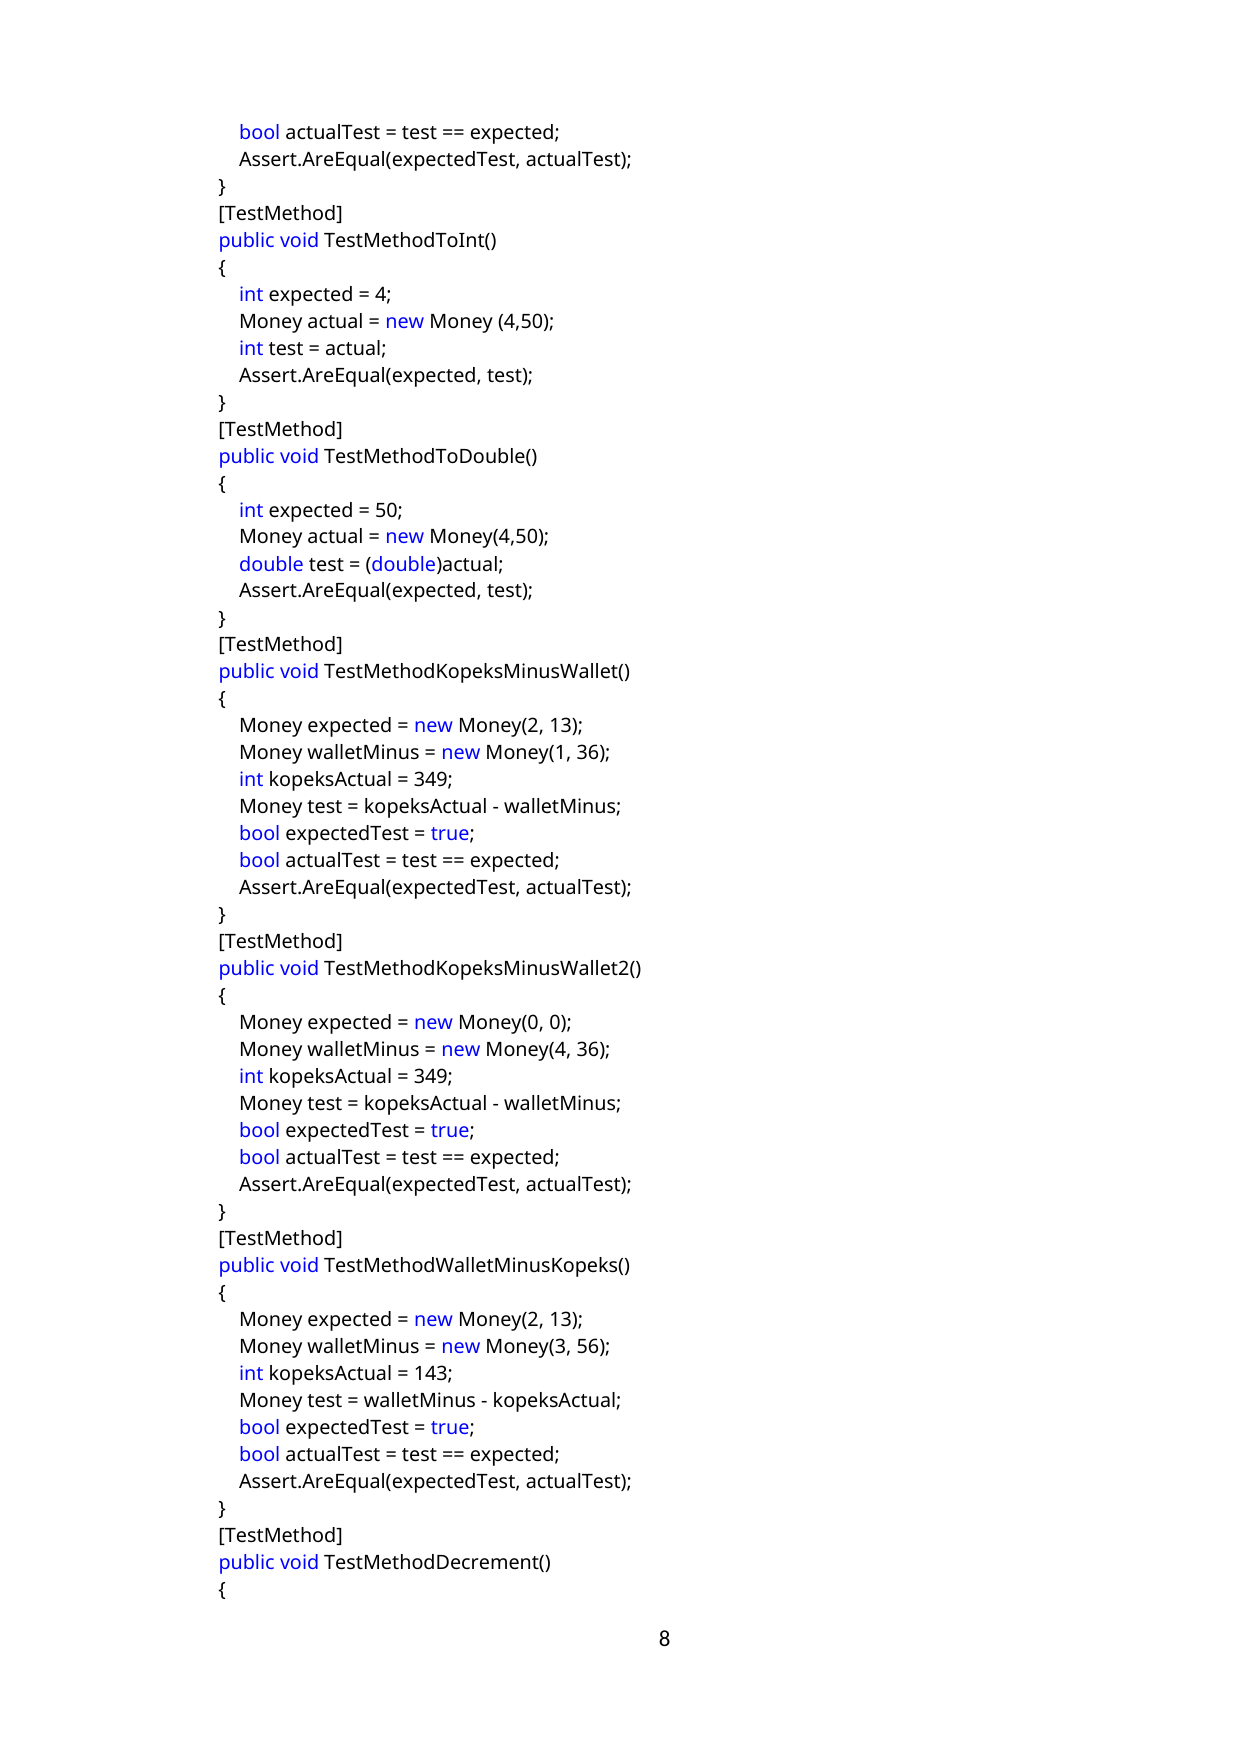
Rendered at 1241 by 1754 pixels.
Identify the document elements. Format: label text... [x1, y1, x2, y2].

text [TestMethod] [177, 1224, 1152, 1251]
text int kopeksActual = 143; [177, 1359, 1152, 1386]
text Money actual = new Money (4,50); [177, 307, 1152, 334]
text bool actualTest = test == expected; [177, 1143, 1152, 1170]
text int kopeksActual = 349; [177, 766, 1152, 793]
text int expected = 4; [177, 280, 1152, 307]
text Money test = kopeksActual - walletMinus; [177, 793, 1152, 819]
text Assert.AreEqual(expectedTest, actualTest); [177, 145, 1152, 172]
text } [177, 172, 1152, 199]
text public void TestMethodToInt() [177, 226, 1152, 253]
text public void TestMethodToDouble() [177, 442, 1152, 469]
text double test = (double)actual; [177, 550, 1152, 577]
text bool expectedTest = true; [177, 1413, 1152, 1440]
text [TestMethod] [177, 415, 1152, 442]
text Assert.AreEqual(expectedTest, actualTest); [177, 1170, 1152, 1197]
text public void TestMethodKopeksMinusWallet2() [177, 954, 1152, 981]
text Money actual = new Money(4,50); [177, 523, 1152, 550]
text bool expectedTest = true; [177, 1116, 1152, 1143]
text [177, 1467, 1152, 1494]
text { [177, 469, 1152, 496]
text public void TestMethodWalletMinusKopeks() [177, 1251, 1152, 1278]
text Money walletMinus = new Money(1, 36); [177, 739, 1152, 766]
text Money walletMinus = new Money(4, 36); [177, 1035, 1152, 1062]
text bool expectedTest = true; [177, 819, 1152, 847]
text { [177, 981, 1152, 1008]
text } [177, 388, 1152, 415]
text { [177, 1575, 1152, 1602]
text Money expected = new Money(0, 0); [177, 1008, 1152, 1035]
text Money expected = new Money(2, 13); [177, 1305, 1152, 1332]
text int expected = 50; [177, 496, 1152, 523]
text Money test = kopeksActual - walletMinus; [177, 1089, 1152, 1116]
text } [177, 604, 1152, 631]
text int kopeksActual = 349; [177, 1062, 1152, 1089]
text [TestMethod] [177, 631, 1152, 658]
text public void TestMethodDecrement() [177, 1548, 1152, 1575]
text } [177, 1197, 1152, 1224]
text [TestMethod] [177, 199, 1152, 226]
text } [177, 901, 1152, 927]
text { [177, 1278, 1152, 1305]
text Assert.AreEqual(expectedTest, actualTest); [177, 873, 1152, 901]
text Money walletMinus = new Money(3, 56); [177, 1332, 1152, 1359]
text [TestMethod] [177, 1521, 1152, 1548]
text { [177, 685, 1152, 712]
text bool actualTest = test == expected; [177, 118, 1152, 145]
text Money test = walletMinus - kopeksActual; [177, 1386, 1152, 1413]
text bool actualTest = test == expected; [177, 847, 1152, 873]
text } [177, 1494, 1152, 1521]
text Money expected = new Money(2, 13); [177, 712, 1152, 739]
text Assert.AreEqual(expected, test); [177, 361, 1152, 388]
text Assert.AreEqual(expected, test); [177, 577, 1152, 604]
text public void TestMethodKopeksMinusWallet() [177, 658, 1152, 685]
text [TestMethod] [177, 927, 1152, 954]
text { [177, 253, 1152, 280]
text bool actualTest = test == expected; [177, 1440, 1152, 1467]
text int test = actual; [177, 334, 1152, 361]
